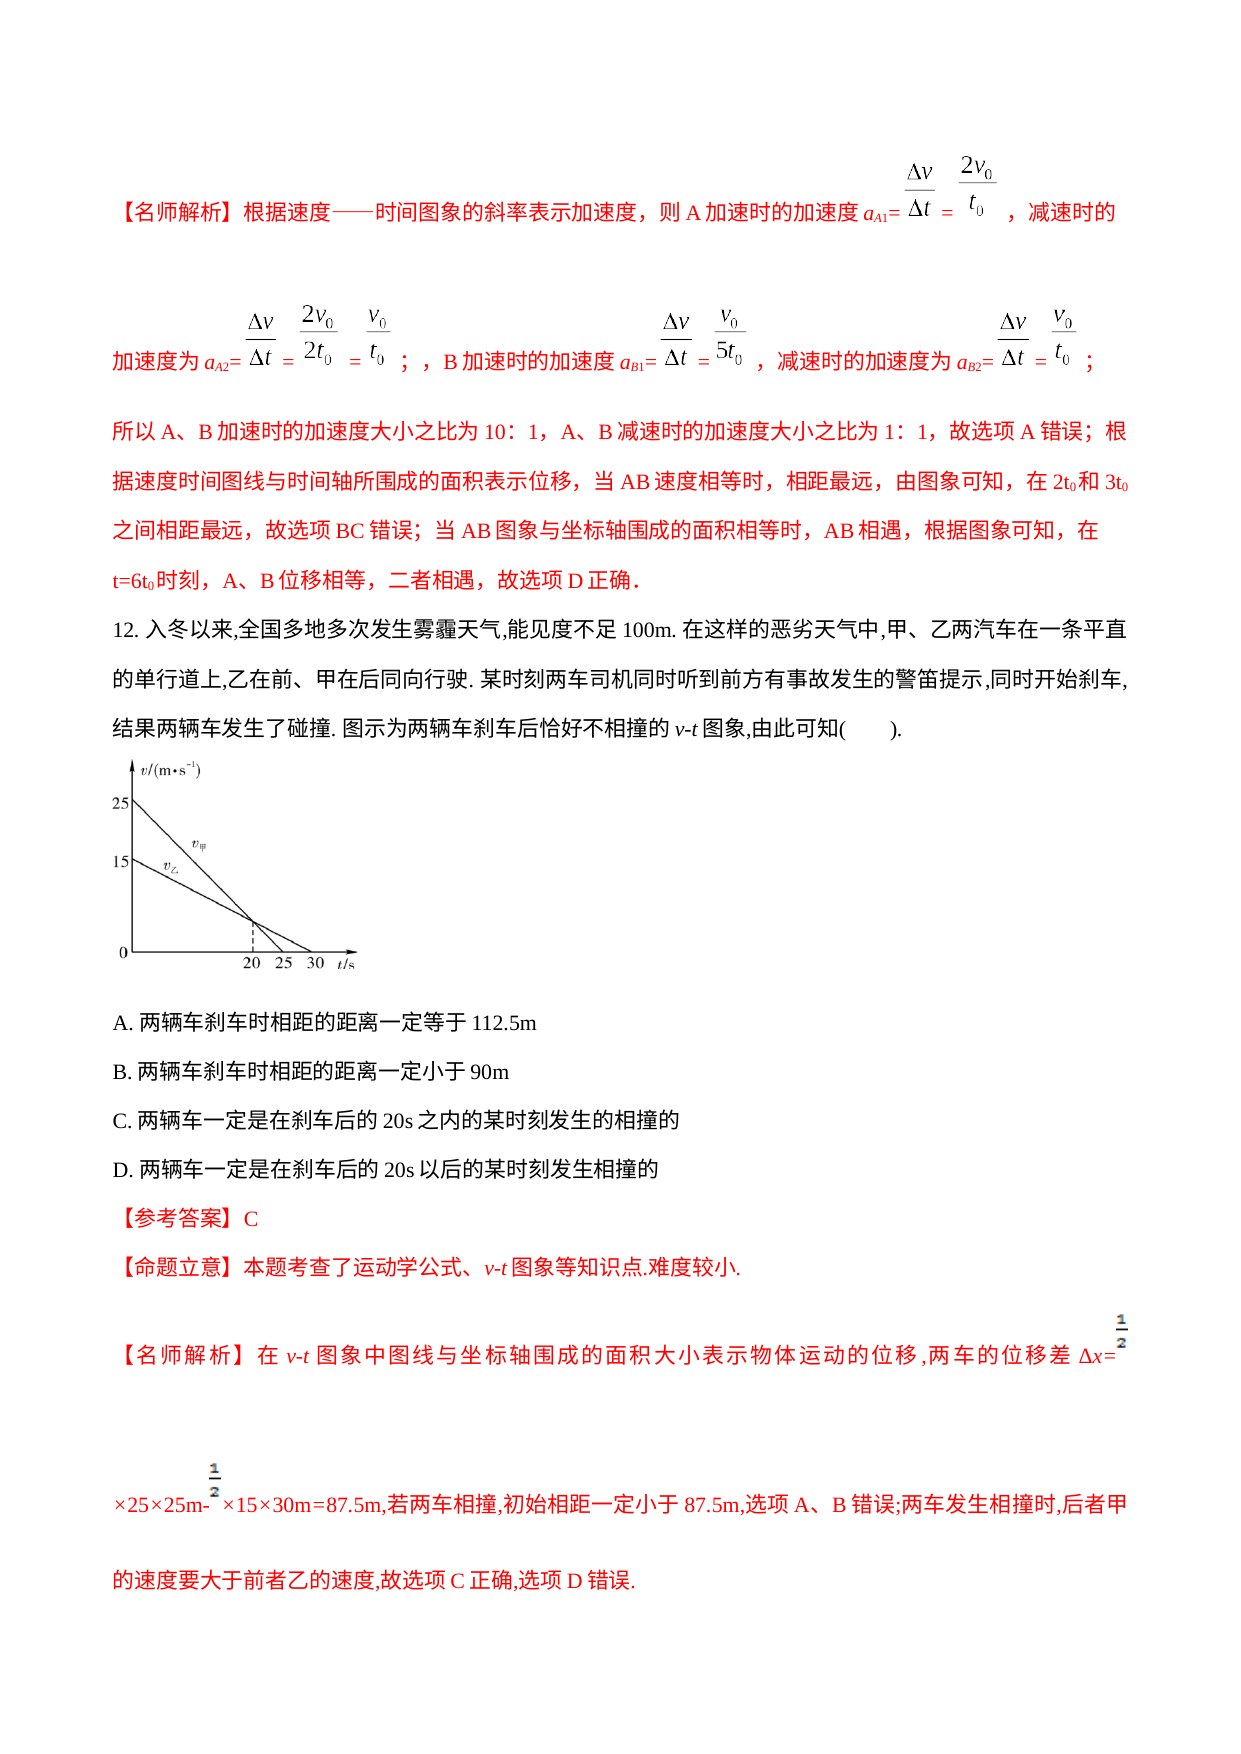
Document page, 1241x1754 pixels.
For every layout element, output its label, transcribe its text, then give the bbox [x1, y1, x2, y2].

text 【名师解析】在v-t图象中图线与坐标轴围成的面积大小表示物体运动的位移,两车的位移差Δx=×25×25m-×15×30m=87.5m,若两车相撞,初始相距一定小于87.5m,选项A、B错误;两车发生相撞时,后者甲的速度要大于前者乙的速度,故选项C正确,选项D错误. [112, 1298, 1128, 1596]
text D. 两辆车一定是在刹车后的20s以后的某时刻发生相撞的 [112, 1151, 1128, 1184]
picture [209, 1446, 221, 1513]
text A. 两辆车刹车时相距的距离一定等于112.5m [112, 1004, 1128, 1037]
picture [1116, 1297, 1128, 1364]
text 12. 入冬以来,全国多地多次发生雾霾天气,能见度不足100m. 在这样的恶劣天气中,甲、乙两汽车在一条平直的单行道上,乙在前、甲在后同向行驶. 某时刻两车司机同时听到前方有事故发生的警笛提示,同时开始刹车,结果两辆车发生了碰撞. 图示为两辆车刹车后恰好不相撞的v-t图象,由此可知( ). [112, 611, 1128, 744]
text 【名师解析】根据速度——时间图象的斜率表示加速度，则A加速时的加速度aA1== ，减速时的加速度为aA2== = ；，B加速时的加速度aB1== ，减速时的加速度为aB2== ；所以A、B加速时的加速度大小之比为10：1，A、B减速时的加速度大小之比为1：1，故选项A错误；根据速度时间图线与时间轴所围成的面积表示位移，当AB速度相等时，相距最远，由图象可知，在2t0和3t0之间相距最远，故选项BC错误；当AB图象与坐标轴围成的面积相等时，AB相遇，根据图象可知，在t=6t0时刻，A、B位移相等，二者相遇，故选项D正确． [112, 148, 1128, 595]
text B. 两辆车刹车时相距的距离一定小于90m [112, 1053, 1128, 1086]
text 【命题立意】本题考查了运动学公式、v-t图象等知识点.难度较小. [112, 1249, 1128, 1282]
picture [112, 759, 358, 969]
text C. 两辆车一定是在刹车后的20s之内的某时刻发生的相撞的 [112, 1102, 1128, 1135]
text 【参考答案】C [112, 1200, 1128, 1233]
